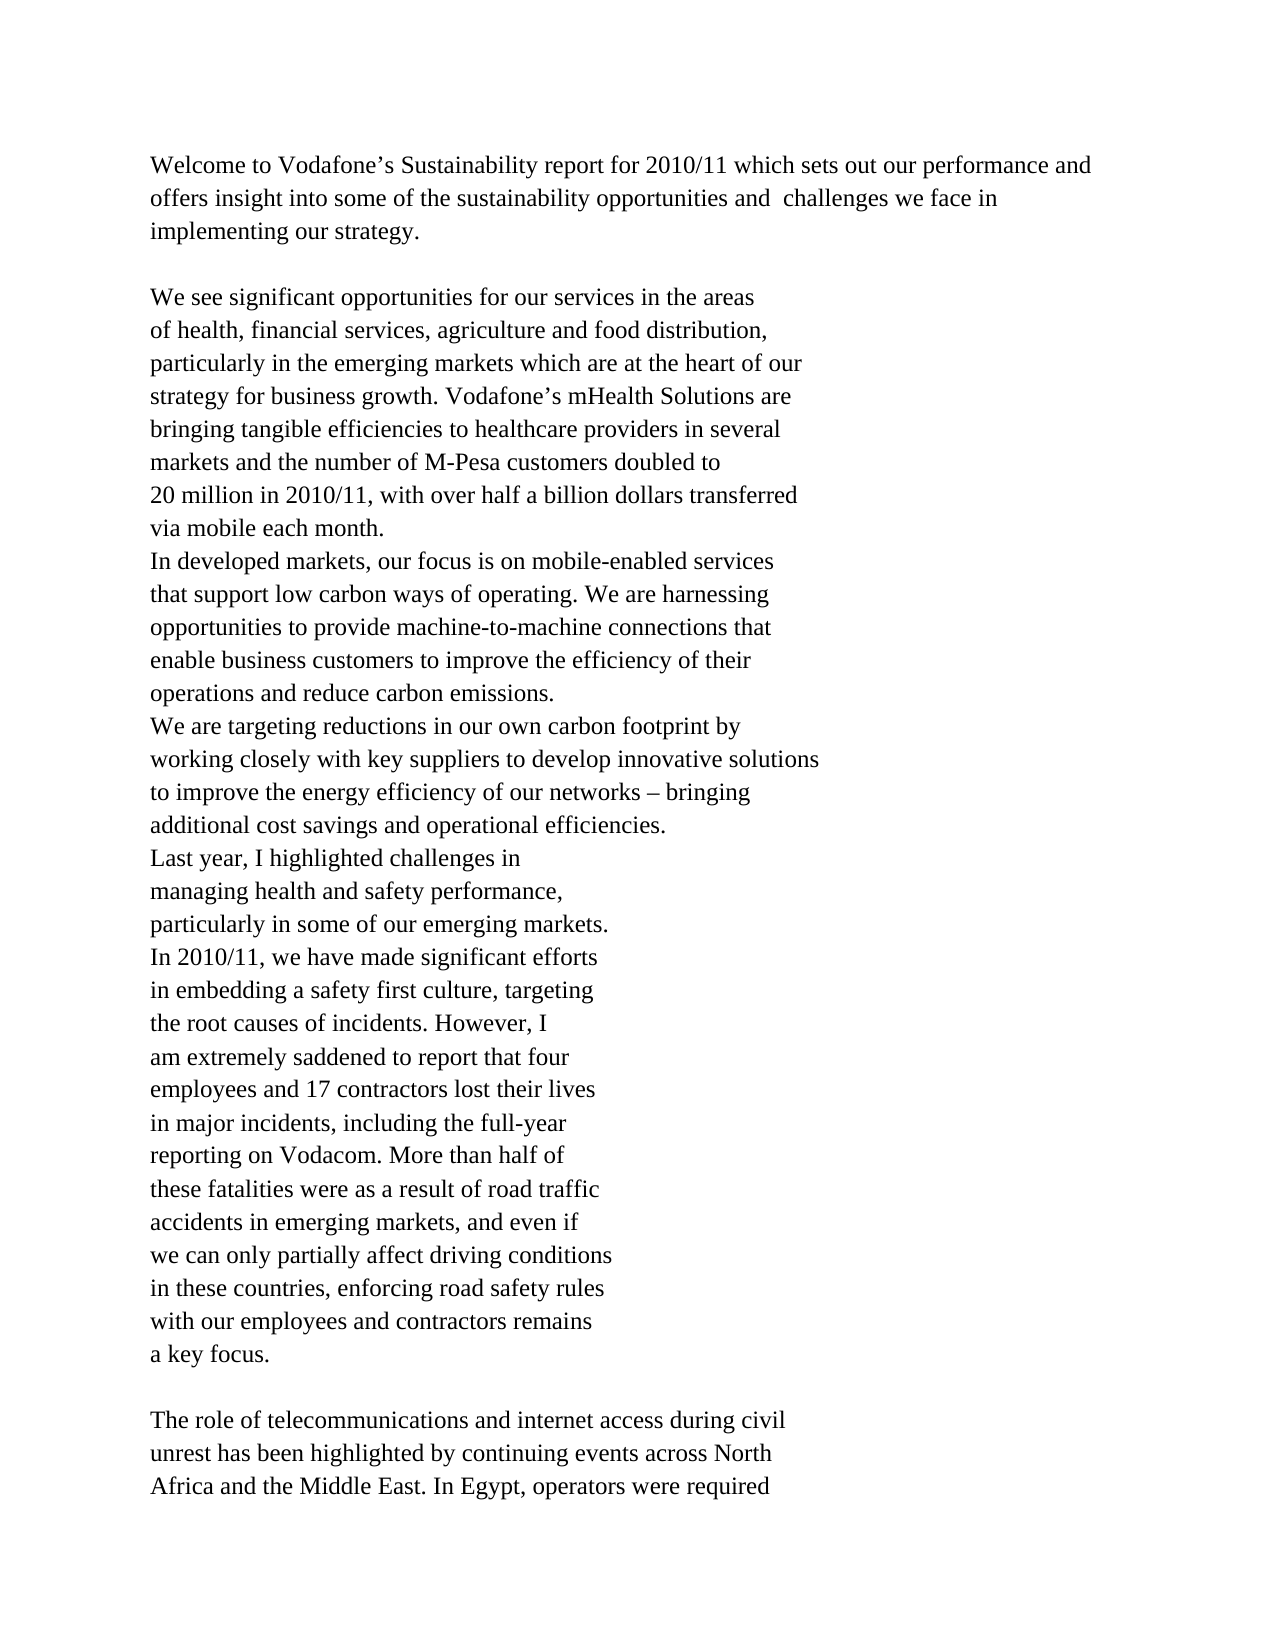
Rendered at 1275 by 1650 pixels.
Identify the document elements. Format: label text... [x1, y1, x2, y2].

text In developed markets, our focus is on mobile-enabled services [150, 546, 1125, 575]
text to improve the energy efficiency of our networks – bringing [150, 777, 1125, 806]
text 20 million in 2010/11, with over half a billion dollars transferred [150, 480, 1125, 509]
text In 2010/11, we have made significant efforts [150, 942, 1125, 971]
text unrest has been highlighted by continuing events across North [150, 1438, 1125, 1467]
text managing health and safety performance, [150, 876, 1125, 905]
text am extremely saddened to report that four [150, 1042, 1125, 1070]
text a key focus. [150, 1339, 1125, 1367]
text working closely with key suppliers to develop innovative solutions [150, 744, 1125, 773]
text operations and reduce carbon emissions. [150, 678, 1125, 707]
text bringing tangible efficiencies to healthcare providers in several [150, 414, 1125, 443]
text Africa and the Middle East. In Egypt, operators were required [150, 1471, 1125, 1499]
text We see significant opportunities for our services in the areas [150, 282, 1125, 311]
text reporting on Vodacom. More than half of [150, 1141, 1125, 1169]
text Last year, I highlighted challenges in [150, 843, 1125, 872]
text strategy for business growth. Vodafone’s mHealth Solutions are [150, 381, 1125, 410]
text we can only partially affect driving conditions [150, 1240, 1125, 1268]
text Welcome to Vodafone’s Sustainability report for 2010/11 which sets out our performance and offers insight into some of the sustainability opportunities and challenges we face in implementing our strategy. [150, 150, 1125, 245]
text enable business customers to improve the efficiency of their [150, 645, 1125, 674]
text the root causes of incidents. However, I [150, 1008, 1125, 1037]
text markets and the number of M-Pesa customers doubled to [150, 447, 1125, 476]
text in these countries, enforcing road safety rules [150, 1273, 1125, 1301]
text with our employees and contractors remains [150, 1306, 1125, 1334]
text opportunities to provide machine-to-machine connections that [150, 612, 1125, 641]
text We are targeting reductions in our own carbon footprint by [150, 711, 1125, 740]
text of health, financial services, agriculture and food distribution, [150, 315, 1125, 344]
text in major incidents, including the full-year [150, 1108, 1125, 1136]
text additional cost savings and operational efficiencies. [150, 810, 1125, 839]
text accidents in emerging markets, and even if [150, 1207, 1125, 1235]
text particularly in the emerging markets which are at the heart of our [150, 348, 1125, 377]
text The role of telecommunications and internet access during civil [150, 1405, 1125, 1433]
text that support low carbon ways of operating. We are harnessing [150, 579, 1125, 608]
text employees and 17 contractors lost their lives [150, 1074, 1125, 1103]
text these fatalities were as a result of road traffic [150, 1174, 1125, 1202]
text in embedding a safety first culture, targeting [150, 976, 1125, 1004]
text via mobile each month. [150, 513, 1125, 542]
text particularly in some of our emerging markets. [150, 909, 1125, 938]
